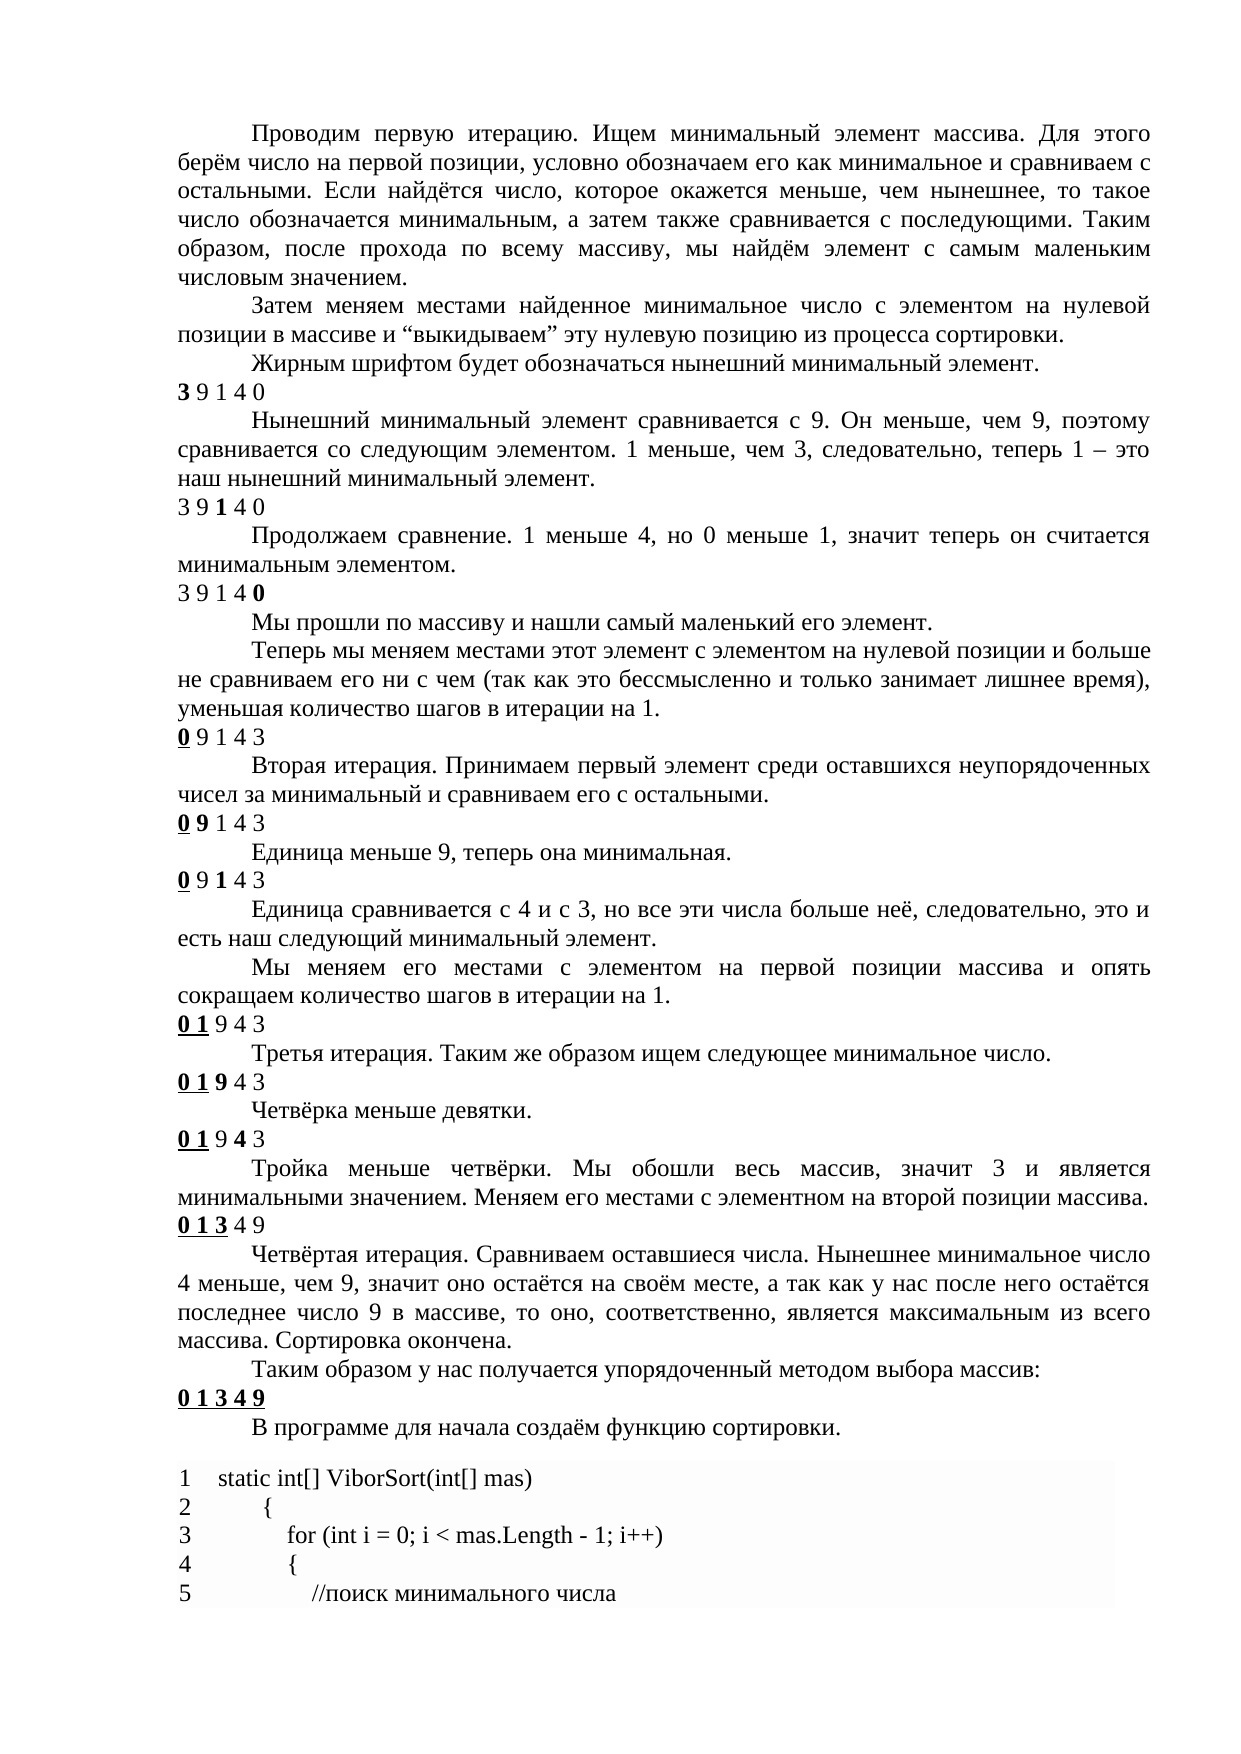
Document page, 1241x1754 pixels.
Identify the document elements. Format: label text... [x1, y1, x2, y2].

text Четвёртая итерация. Сравниваем оставшиеся числа. Нынешнее минимальное число 4 меньше, чем 9, значит оно остаётся на своём месте, а так как у нас после него остаётся последнее число 9 в массиве, то оно, соответственно, является максимальным из всего массива. Сортировка окончена. [177, 1239, 1152, 1354]
text Третья итерация. Таким же образом ищем следующее минимальное число. [177, 1038, 1152, 1067]
text Четвёрка меньше девятки. [177, 1096, 1152, 1124]
text Продолжаем сравнение. 1 меньше 4, но 0 меньше 1, значит теперь он считается минимальным элементом. [177, 521, 1152, 578]
text 0 1 3 4 9 [177, 1211, 1152, 1239]
text 0 9 1 4 3 [177, 866, 1152, 894]
text 0 1 3 4 9 [177, 1383, 1152, 1412]
text Тройка меньше четвёрки. Мы обошли весь массив, значит 3 и является минимальными значением. Меняем его местами с элементном на второй позиции массива. [177, 1153, 1152, 1211]
text Таким образом у нас получается упорядоченный методом выбора массив: [177, 1354, 1152, 1383]
text Теперь мы меняем местами этот элемент с элементом на нулевой позиции и больше не сравниваем его ни с чем (так как это бессмысленно и только занимает лишнее время), уменьшая количество шагов в итерации на 1. [177, 636, 1152, 722]
text Проводим первую итерацию. Ищем минимальный элемент массива. Для этого берём число на первой позиции, условно обозначаем его как минимальное и сравниваем с остальными. Если найдётся число, которое окажется меньше, чем нынешнее, то такое число обозначается минимальным, а затем также сравнивается с последующими. Таким образом, после прохода по всему массиву, мы найдём элемент с самым маленьким числовым значением. [177, 118, 1152, 291]
text 0 1 9 4 3 [177, 1009, 1152, 1038]
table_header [210, 1461, 1115, 1608]
text 0 1 9 4 3 [177, 1124, 1152, 1153]
text 0 9 1 4 3 [177, 722, 1152, 751]
text В программе для начала создаём функцию сортировки. [177, 1412, 1152, 1441]
text Мы меняем его местами с элементом на первой позиции массива и опять сокращаем количество шагов в итерации на 1. [177, 952, 1152, 1009]
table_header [177, 1461, 210, 1608]
text 3 9 1 4 0 [177, 377, 1152, 406]
text Единица сравнивается с 4 и с 3, но все эти числа больше неё, следовательно, это и есть наш следующий минимальный элемент. [177, 894, 1152, 952]
text Вторая итерация. Принимаем первый элемент среди оставшихся неупорядоченных чисел за минимальный и сравниваем его с остальными. [177, 751, 1152, 808]
text 3 9 1 4 0 [177, 492, 1152, 521]
text Мы прошли по массиву и нашли самый маленький его элемент. [177, 607, 1152, 636]
text Затем меняем местами найденное минимальное число с элементом на нулевой позиции в массиве и “выкидываем” эту нулевую позицию из процесса сортировки. [177, 291, 1152, 348]
text Жирным шрифтом будет обозначаться нынешний минимальный элемент. [177, 348, 1152, 377]
text 0 1 9 4 3 [177, 1067, 1152, 1096]
text 3 9 1 4 0 [177, 578, 1152, 607]
text 0 9 1 4 3 [177, 808, 1152, 837]
text Нынешний минимальный элемент сравнивается с 9. Он меньше, чем 9, поэтому сравнивается со следующим элементом. 1 меньше, чем 3, следовательно, теперь 1 – это наш нынешний минимальный элемент. [177, 406, 1152, 492]
text Единица меньше 9, теперь она минимальная. [177, 837, 1152, 866]
